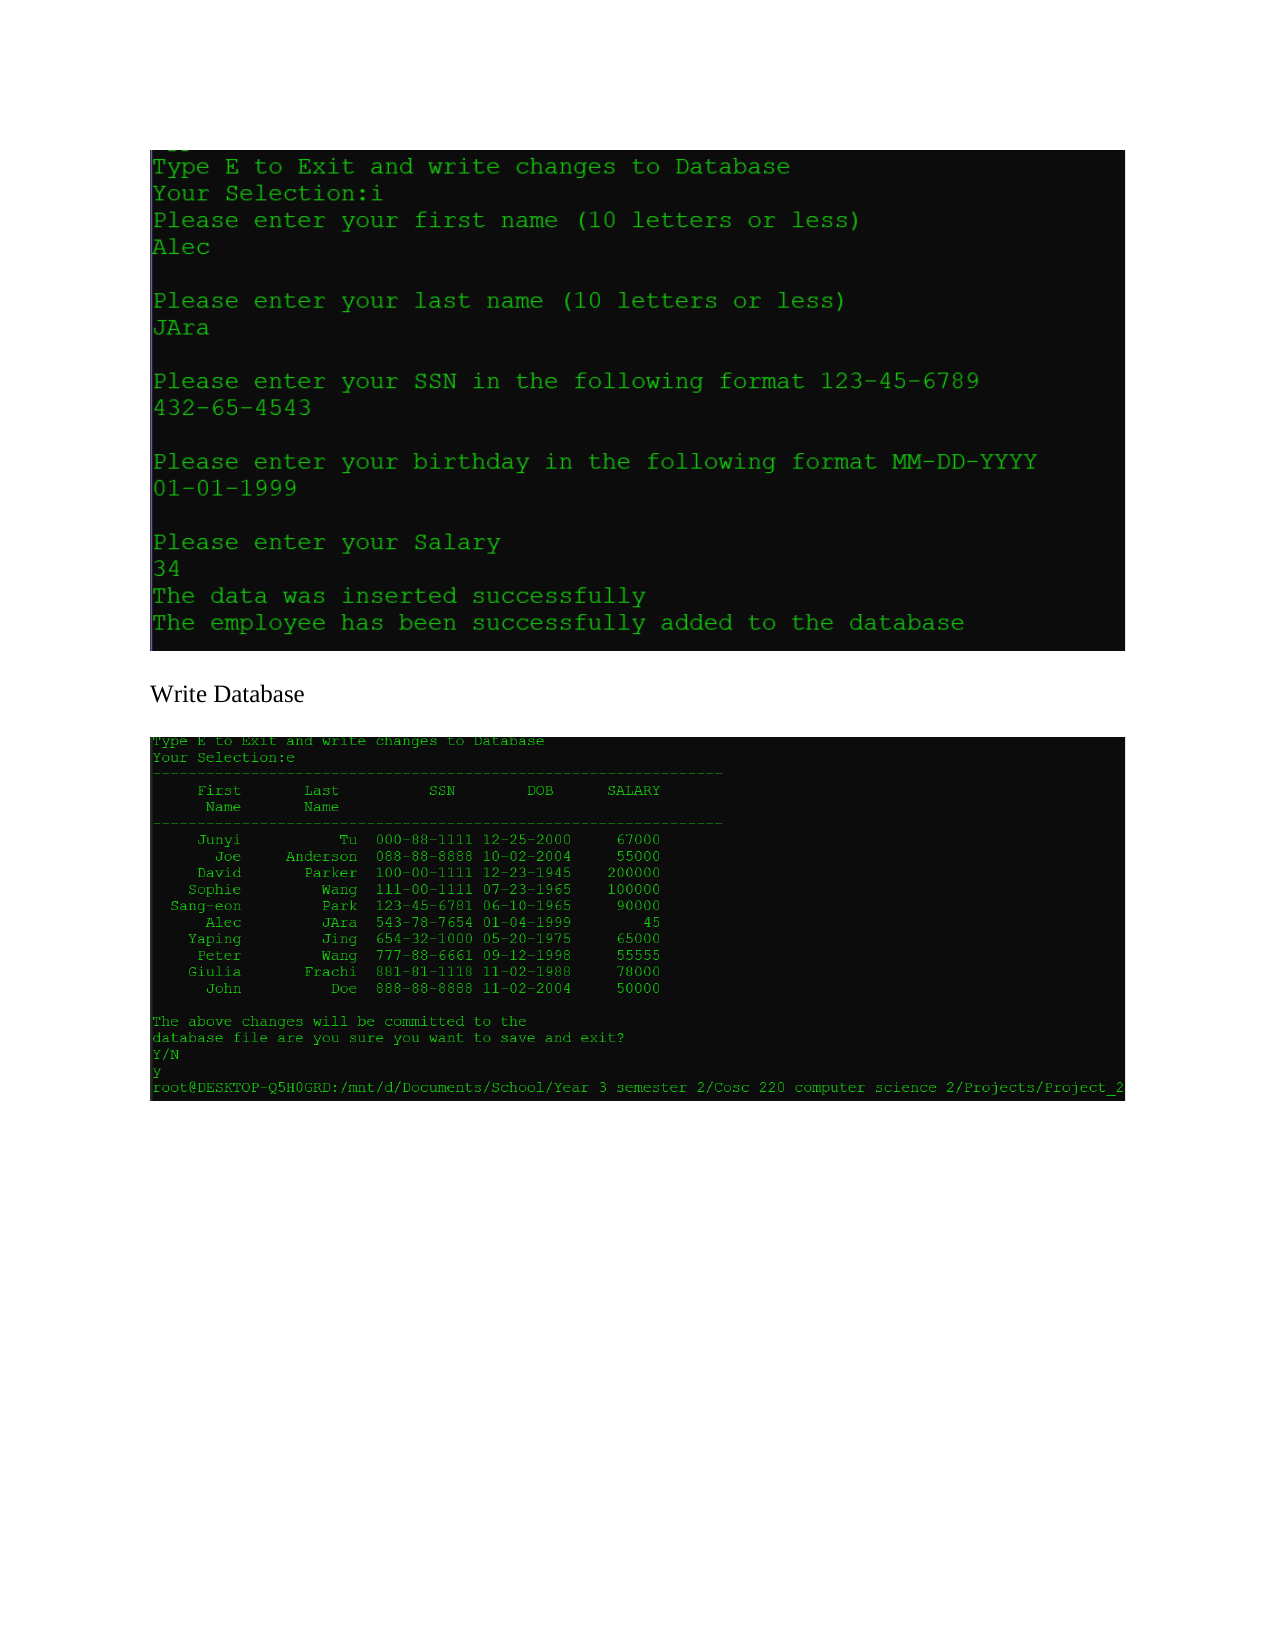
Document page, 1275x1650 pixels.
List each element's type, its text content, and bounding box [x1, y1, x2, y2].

text Write Database [150, 679, 1125, 708]
picture [150, 737, 1125, 1101]
picture [150, 150, 1125, 651]
